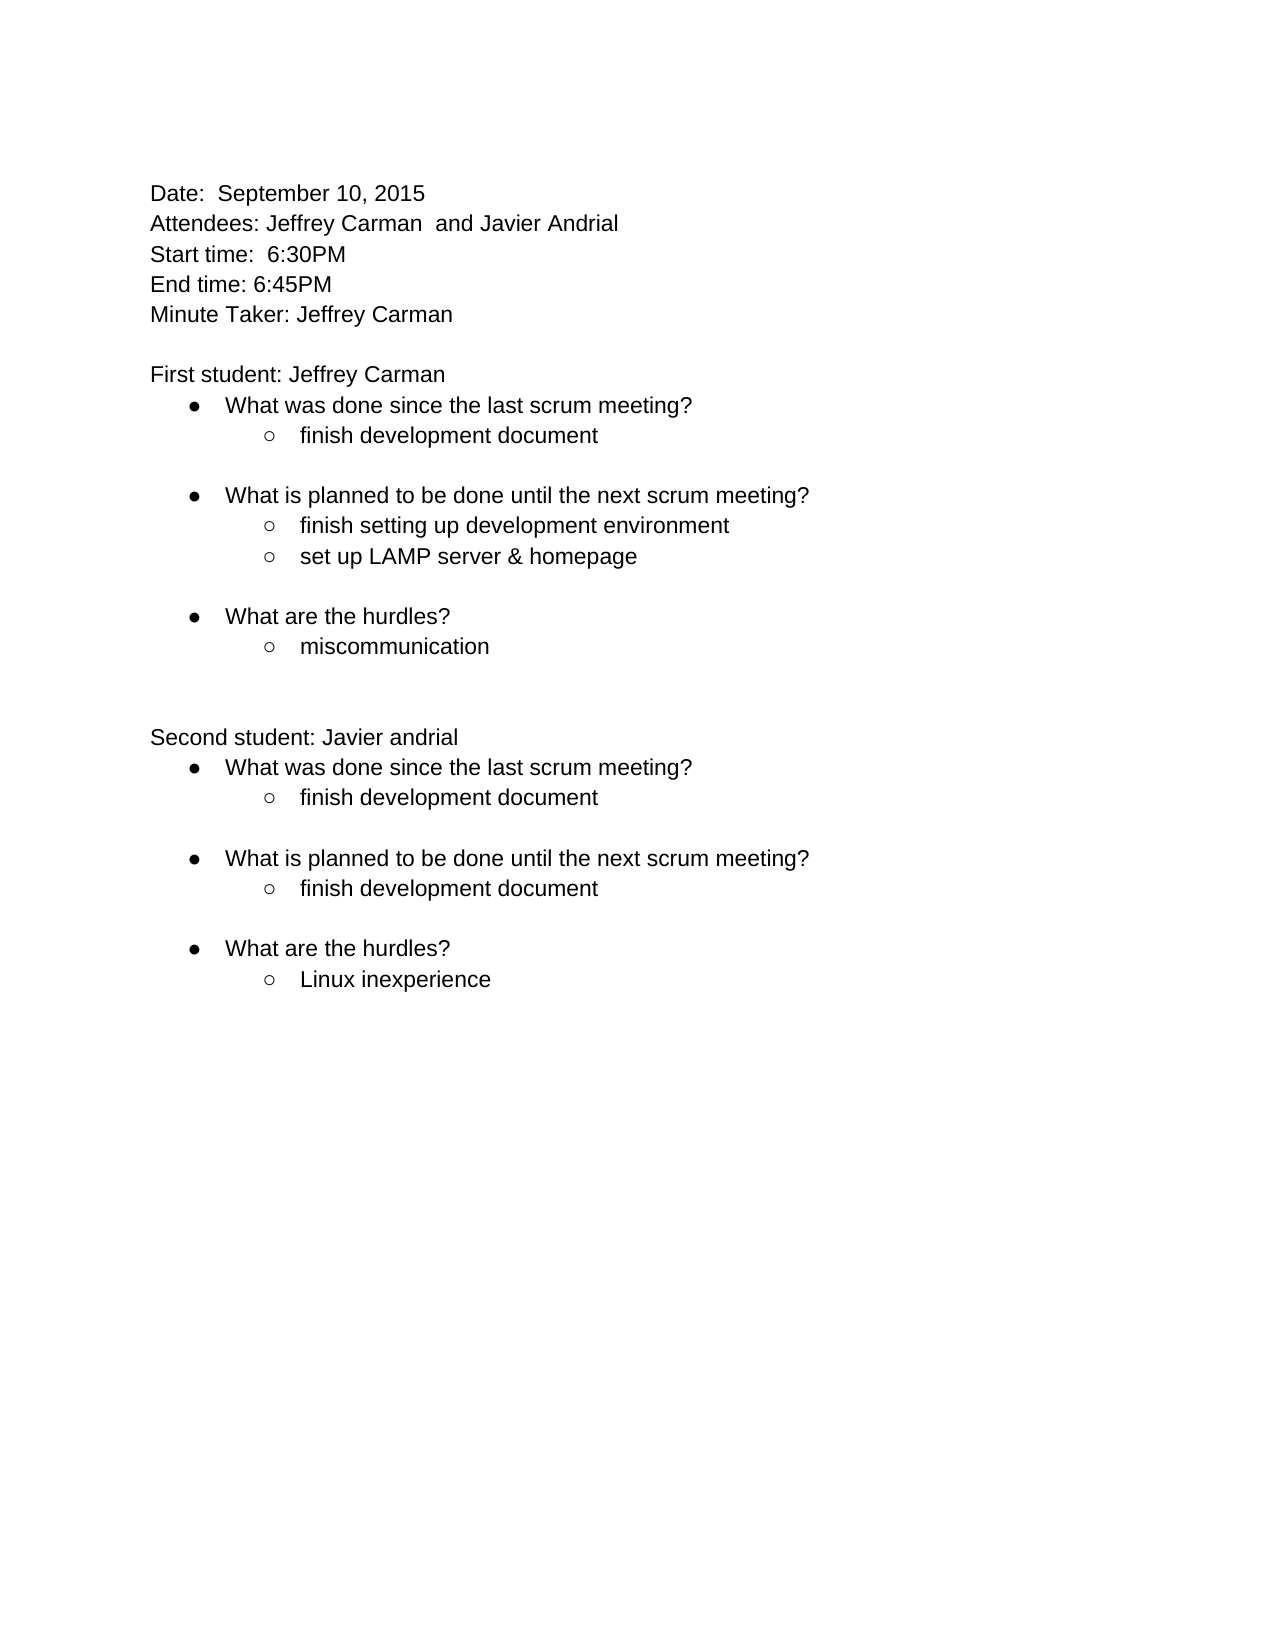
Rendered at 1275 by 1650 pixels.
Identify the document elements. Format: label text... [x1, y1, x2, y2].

text Attendees: Jeffrey Carman and Javier Andrial [150, 210, 1125, 237]
text Second student: Javier andrial [150, 724, 1125, 750]
list What is planned to be done until the next scrum meeting? [187, 482, 1125, 509]
list finish setting up development environment [262, 512, 1125, 539]
text First student: Jeffrey Carman [150, 361, 1125, 388]
text Start time: 6:30PM [150, 241, 1125, 267]
list miscommunication [262, 633, 1125, 660]
list finish development document [262, 875, 1125, 901]
list finish development document [262, 422, 1125, 448]
list What was done since the last scrum meeting? [187, 754, 1125, 781]
text Date: September 10, 2015 [150, 180, 1125, 207]
list What are the hurdles? [187, 603, 1125, 629]
list finish development document [262, 784, 1125, 811]
text End time: 6:45PM [150, 271, 1125, 297]
text Minute Taker: Jeffrey Carman [150, 301, 1125, 327]
list Linux inexperience [262, 966, 1125, 992]
list set up LAMP server & homepage [262, 543, 1125, 569]
list What was done since the last scrum meeting? [187, 392, 1125, 418]
list What is planned to be done until the next scrum meeting? [187, 845, 1125, 871]
list What are the hurdles? [187, 935, 1125, 962]
